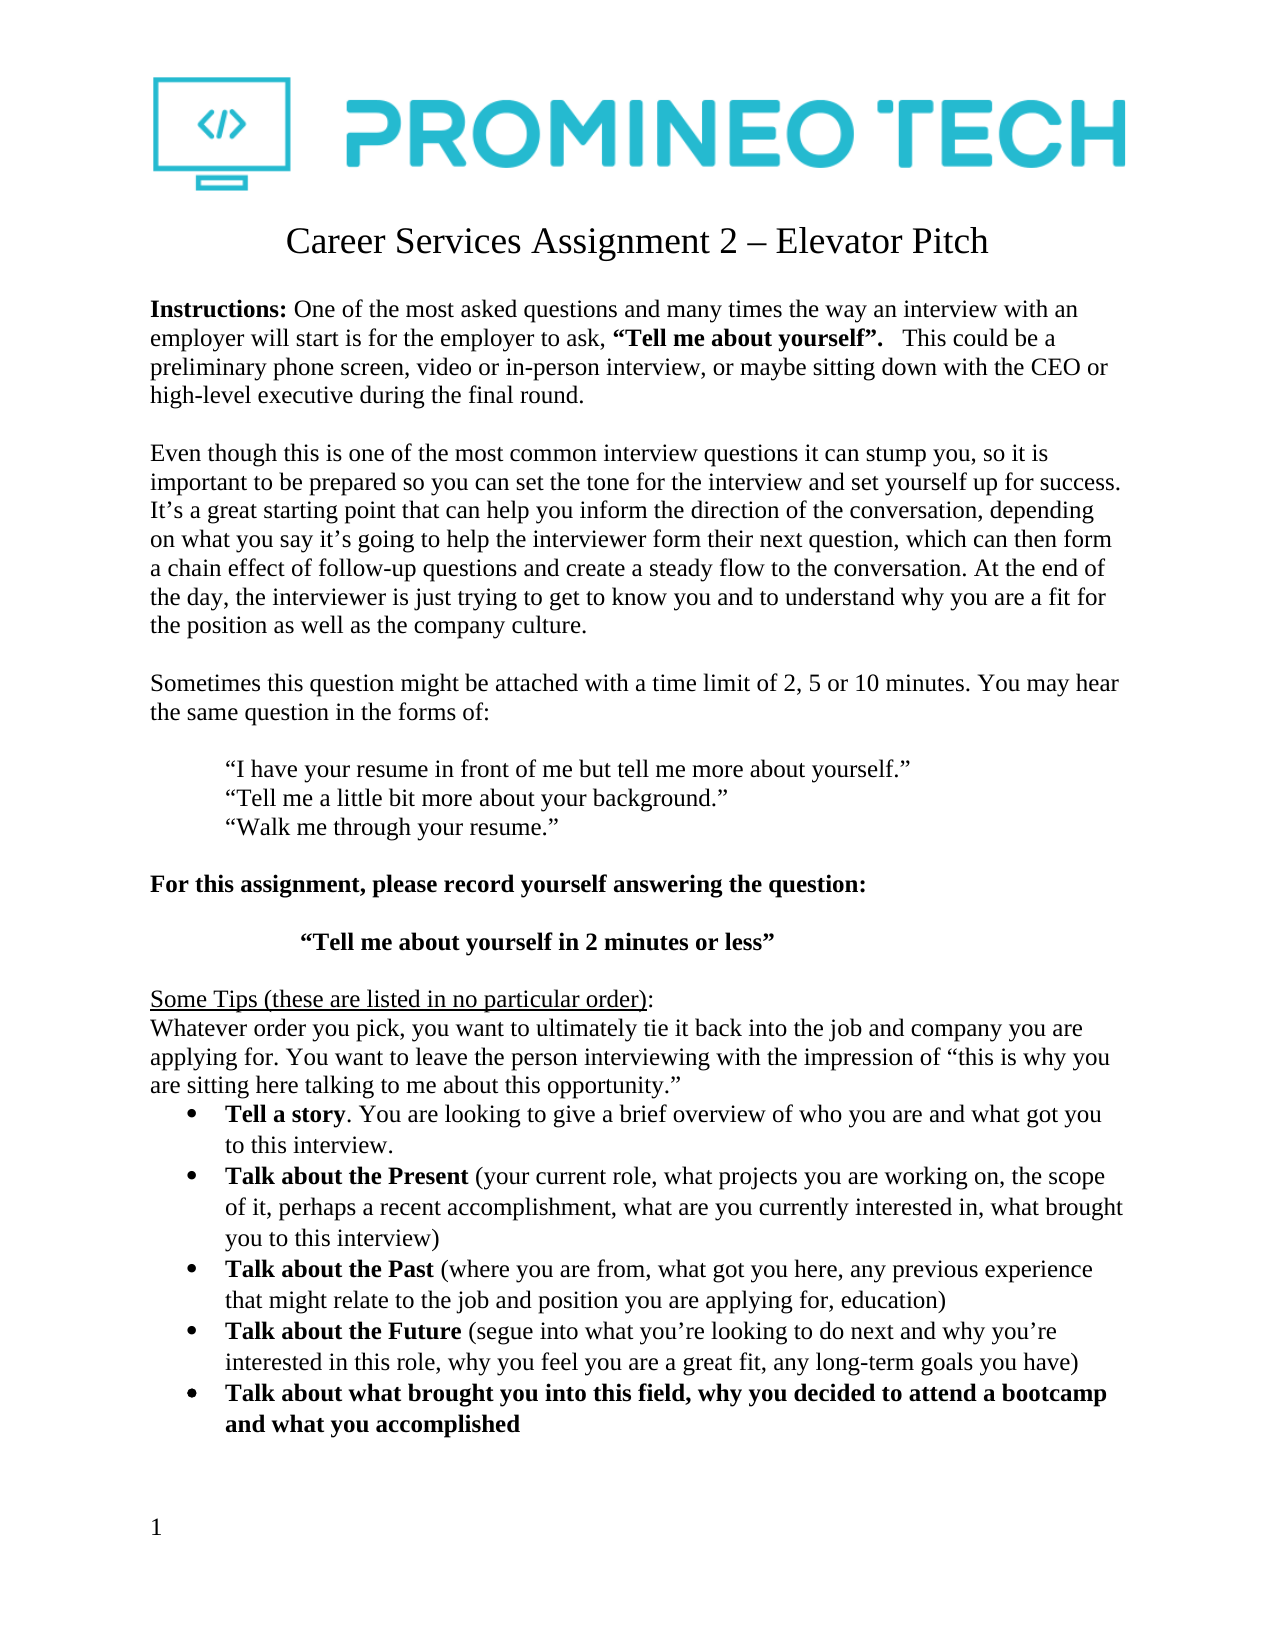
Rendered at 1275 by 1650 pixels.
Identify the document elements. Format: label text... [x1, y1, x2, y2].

list Talk about the Present (your current role, what projects you are working on, the scope of it, perhaps a recent accomplishment, what are you currently interested in, what brought you to this interview) [187, 1161, 1125, 1252]
list Talk about the Past (where you are from, what got you here, any previous experience that might relate to the job and position you are applying for, education) [187, 1254, 1125, 1314]
list Talk about what brought you into this field, why you decided to attend a bootcamp and what you accomplished [187, 1378, 1125, 1438]
list Tell a story. You are looking to give a brief overview of who you are and what got you to this interview. [187, 1099, 1125, 1159]
text “I have your resume in front of me but tell me more about yourself.” [225, 754, 1125, 783]
list Talk about the Future (segue into what you’re looking to do next and why you’re interested in this role, why you feel you are a great fit, any long-term goals you have) [187, 1316, 1125, 1376]
text Sometimes this question might be attached with a time limit of 2, 5 or 10 minutes. You may hear the same question in the forms of: [150, 668, 1125, 725]
text For this assignment, please record yourself answering the question: [150, 869, 1125, 898]
text Whatever order you pick, you want to ultimately tie it back into the job and company you are applying for. You want to leave the person interviewing with the impression of “this is why you are sitting here talking to me about this opportunity.” [150, 1013, 1125, 1099]
text “Tell me about yourself in 2 minutes or less” [300, 927, 1125, 955]
text “Tell me a little bit more about your background.” [225, 783, 1125, 812]
text “Walk me through your resume.” [225, 812, 1125, 840]
text Some Tips (these are listed in no particular order): [150, 984, 1125, 1013]
text Instructions: One of the most asked questions and many times the way an interview with an employer will start is for the employer to ask, “Tell me about yourself”. This could be a preliminary phone screen, video or in-person interview, or maybe sitting down with the CEO or high-level executive during the final round. [150, 294, 1125, 409]
picture [150, 75, 1125, 194]
text Even though this is one of the most common interview questions it can stump you, so it is important to be prepared so you can set the tone for the interview and set yourself up for success. It’s a great starting point that can help you inform the direction of the conversation, depending on what you say it’s going to help the interviewer form their next question, which can then form a chain effect of follow-up questions and create a steady flow to the conversation. At the end of the day, the interviewer is just trying to get to know you and to understand why you are a fit for the position as well as the company culture. [150, 438, 1125, 639]
